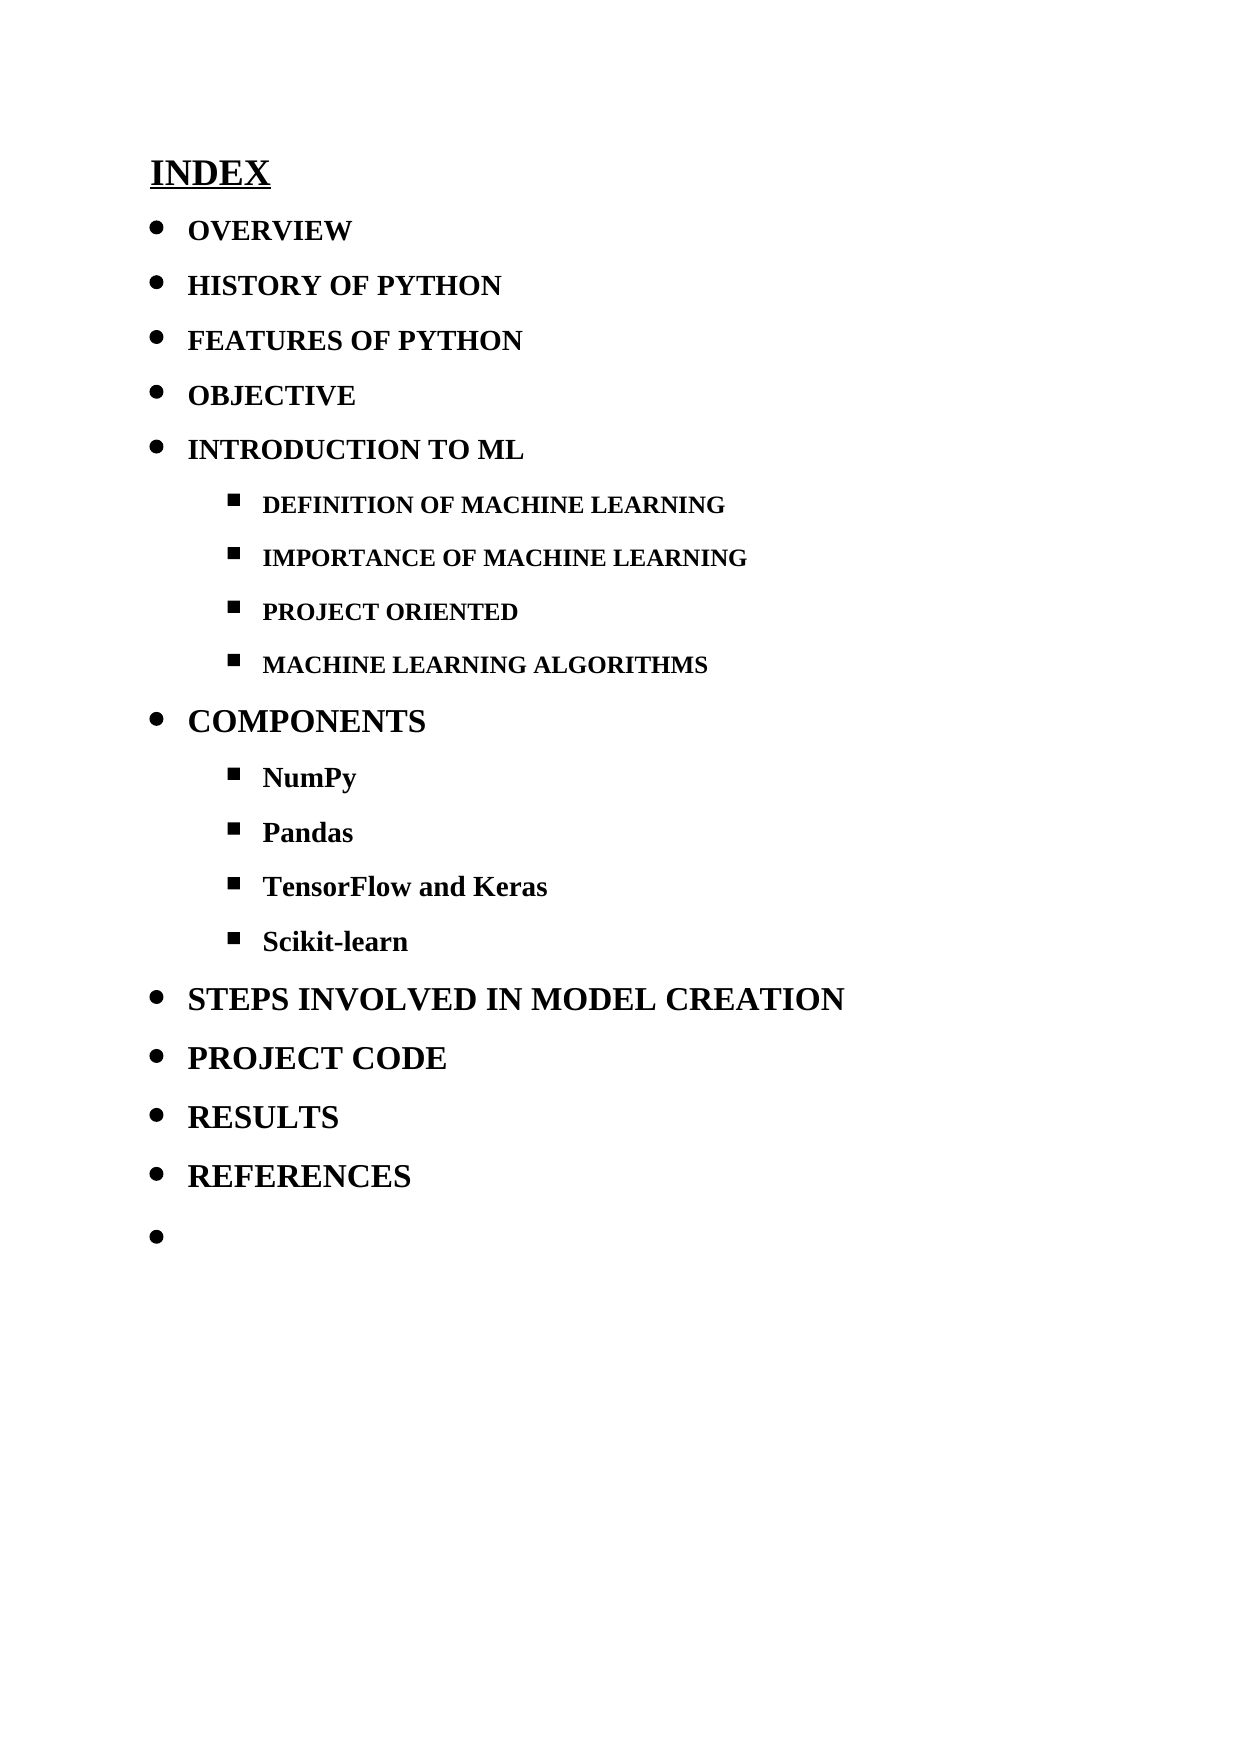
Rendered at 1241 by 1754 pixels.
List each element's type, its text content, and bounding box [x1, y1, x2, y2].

list HISTORY OF PYTHON [150, 268, 1090, 303]
list FEATURES OF PYTHON [150, 323, 1090, 358]
text INDEX [150, 150, 1090, 193]
list STEPS INVOLVED IN MODEL CREATION [150, 979, 1090, 1018]
list COMPONENTS [150, 701, 1090, 740]
list OVERVIEW [150, 213, 1090, 248]
list PROJECT ORIENTED [225, 594, 1090, 628]
list MACHINE LEARNING ALGORITHMS [225, 647, 1090, 682]
list Scikit-learn [225, 924, 1090, 959]
list TensorFlow and Keras [225, 869, 1090, 905]
list IMPORTANCE OF MACHINE LEARNING [225, 541, 1090, 575]
list DEFINITION OF MACHINE LEARNING [225, 487, 1090, 521]
list Pandas [225, 815, 1090, 850]
list RESULTS [150, 1097, 1090, 1136]
list OBJECTIVE [150, 378, 1090, 413]
list REFERENCES [150, 1156, 1090, 1195]
list PROJECT CODE [150, 1038, 1090, 1077]
list NumPy [225, 760, 1090, 795]
list INTRODUCTION TO ML [150, 432, 1090, 468]
